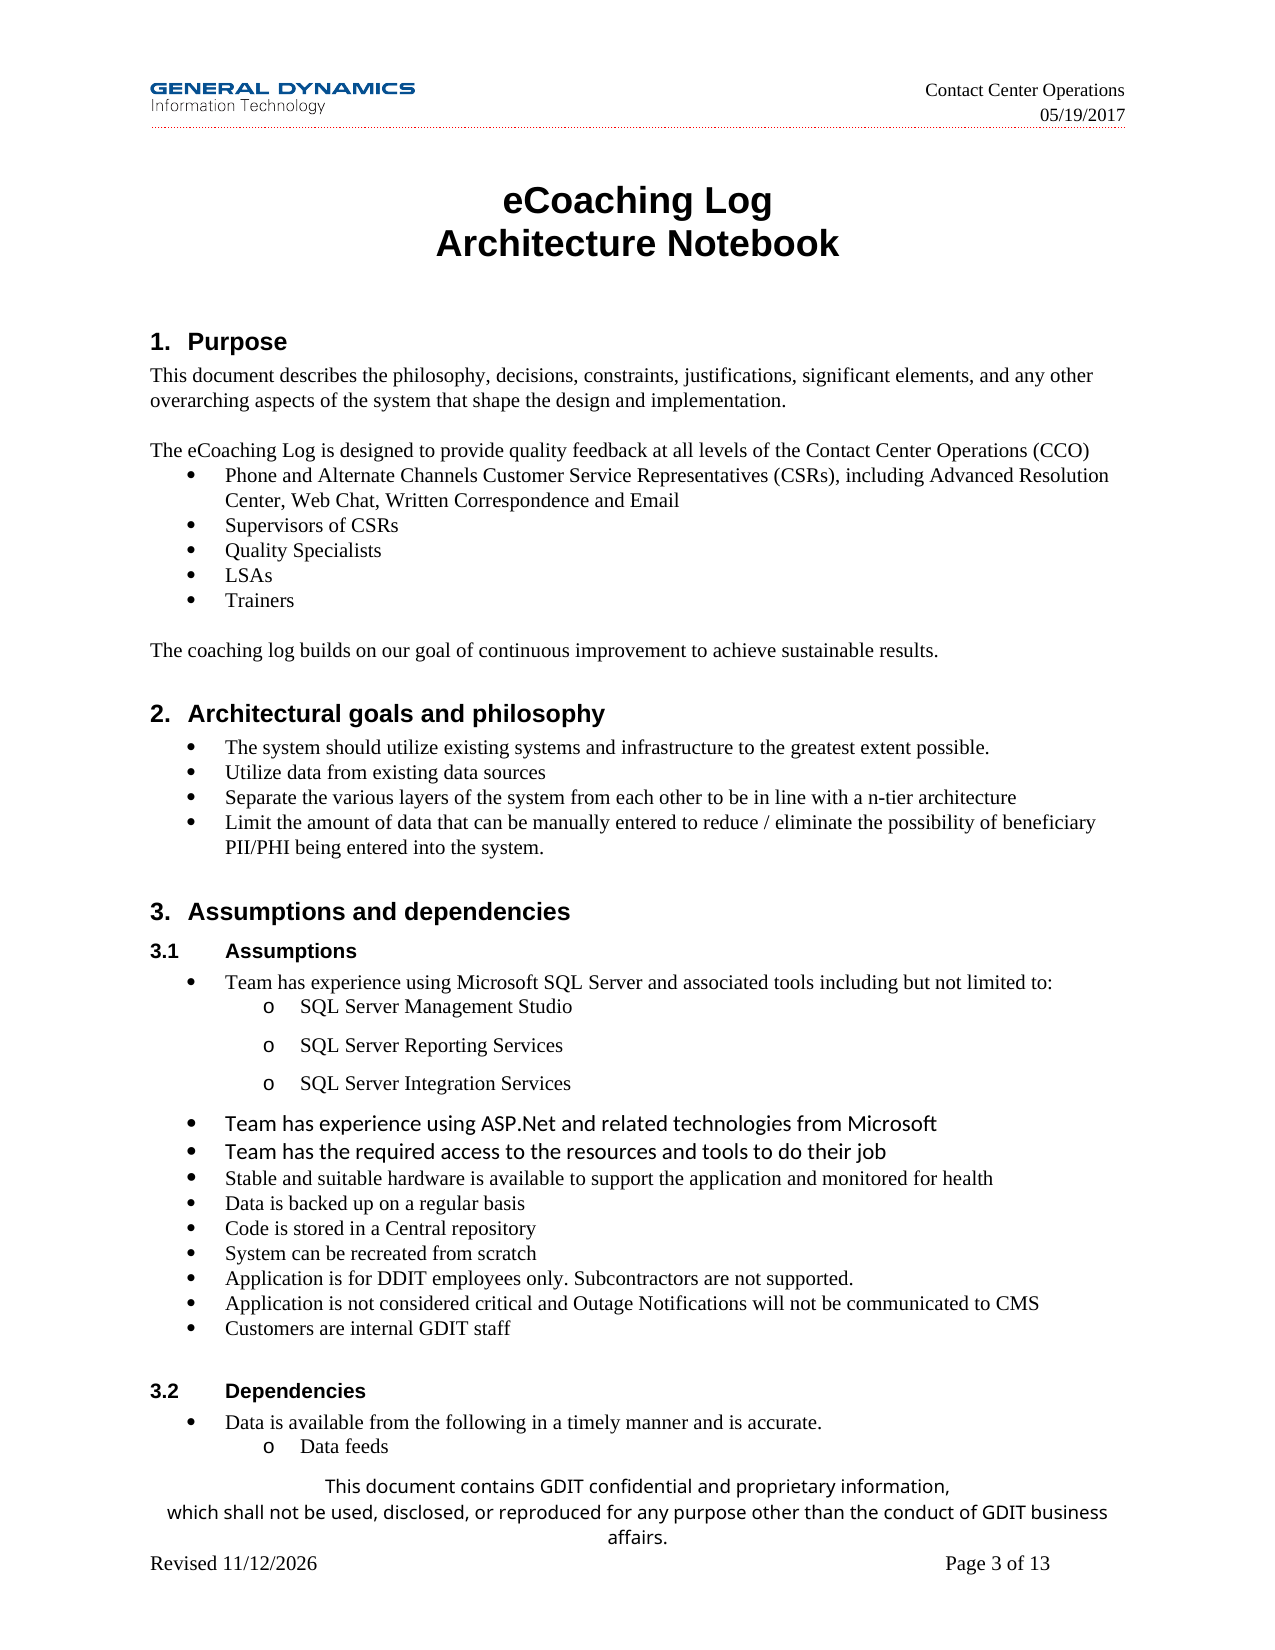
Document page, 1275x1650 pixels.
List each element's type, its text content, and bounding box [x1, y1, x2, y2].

list Phone and Alternate Channels Customer Service Representatives (CSRs), including Advanced Resolution Center, Web Chat, Written Correspondence and Email [187, 462, 1125, 512]
list Utilize data from existing data sources [187, 759, 1125, 784]
list SQL Server Integration Services [262, 1071, 1125, 1097]
list LSAs [187, 562, 1125, 587]
list Customers are internal GDIT staff [187, 1315, 1125, 1340]
list Team has the required access to the resources and tools to do their job [187, 1137, 1125, 1165]
list Team has experience using Microsoft SQL Server and associated tools including but not limited to: [187, 969, 1125, 994]
list Data is available from the following in a timely manner and is accurate. [187, 1409, 1125, 1434]
list Supervisors of CSRs [187, 512, 1125, 537]
subtitle Architectural goals and philosophy [150, 699, 1125, 728]
list SQL Server Management Studio [262, 994, 1125, 1020]
text This document describes the philosophy, decisions, constraints, justifications, significant elements, and any other overarching aspects of the system that shape the design and implementation. [150, 362, 1125, 412]
list SQL Server Reporting Services [262, 1033, 1125, 1058]
list The system should utilize existing systems and infrastructure to the greatest extent possible. [187, 734, 1125, 759]
subtitle Dependencies [150, 1378, 1125, 1403]
picture [126, 67, 439, 130]
list Application is for DDIT employees only. Subcontractors are not supported. [187, 1265, 1125, 1290]
subtitle Purpose [150, 327, 1125, 356]
title eCoaching Log [150, 178, 1125, 221]
list Quality Specialists [187, 537, 1125, 562]
list Data is backed up on a regular basis [187, 1190, 1125, 1215]
subtitle Assumptions and dependencies [150, 897, 1125, 926]
text The coaching log builds on our goal of continuous improvement to achieve sustainable results. [150, 637, 1125, 662]
list Code is stored in a Central repository [187, 1215, 1125, 1240]
list Data feeds [262, 1434, 1125, 1459]
text The eCoaching Log is designed to provide quality feedback at all levels of the Contact Center Operations (CCO) [150, 437, 1125, 462]
subtitle Assumptions [150, 938, 1125, 963]
list Limit the amount of data that can be manually entered to reduce / eliminate the possibility of beneficiary PII/PHI being entered into the system. [187, 809, 1125, 859]
list Stable and suitable hardware is available to support the application and monitored for health [187, 1165, 1125, 1190]
list System can be recreated from scratch [187, 1240, 1125, 1265]
list Application is not considered critical and Outage Notifications will not be communicated to CMS [187, 1290, 1125, 1315]
list Separate the various layers of the system from each other to be in line with a n-tier architecture [187, 784, 1125, 809]
list Team has experience using ASP.Net and related technologies from Microsoft [187, 1109, 1125, 1137]
list Trainers [187, 587, 1125, 612]
title Architecture Notebook [150, 221, 1125, 264]
